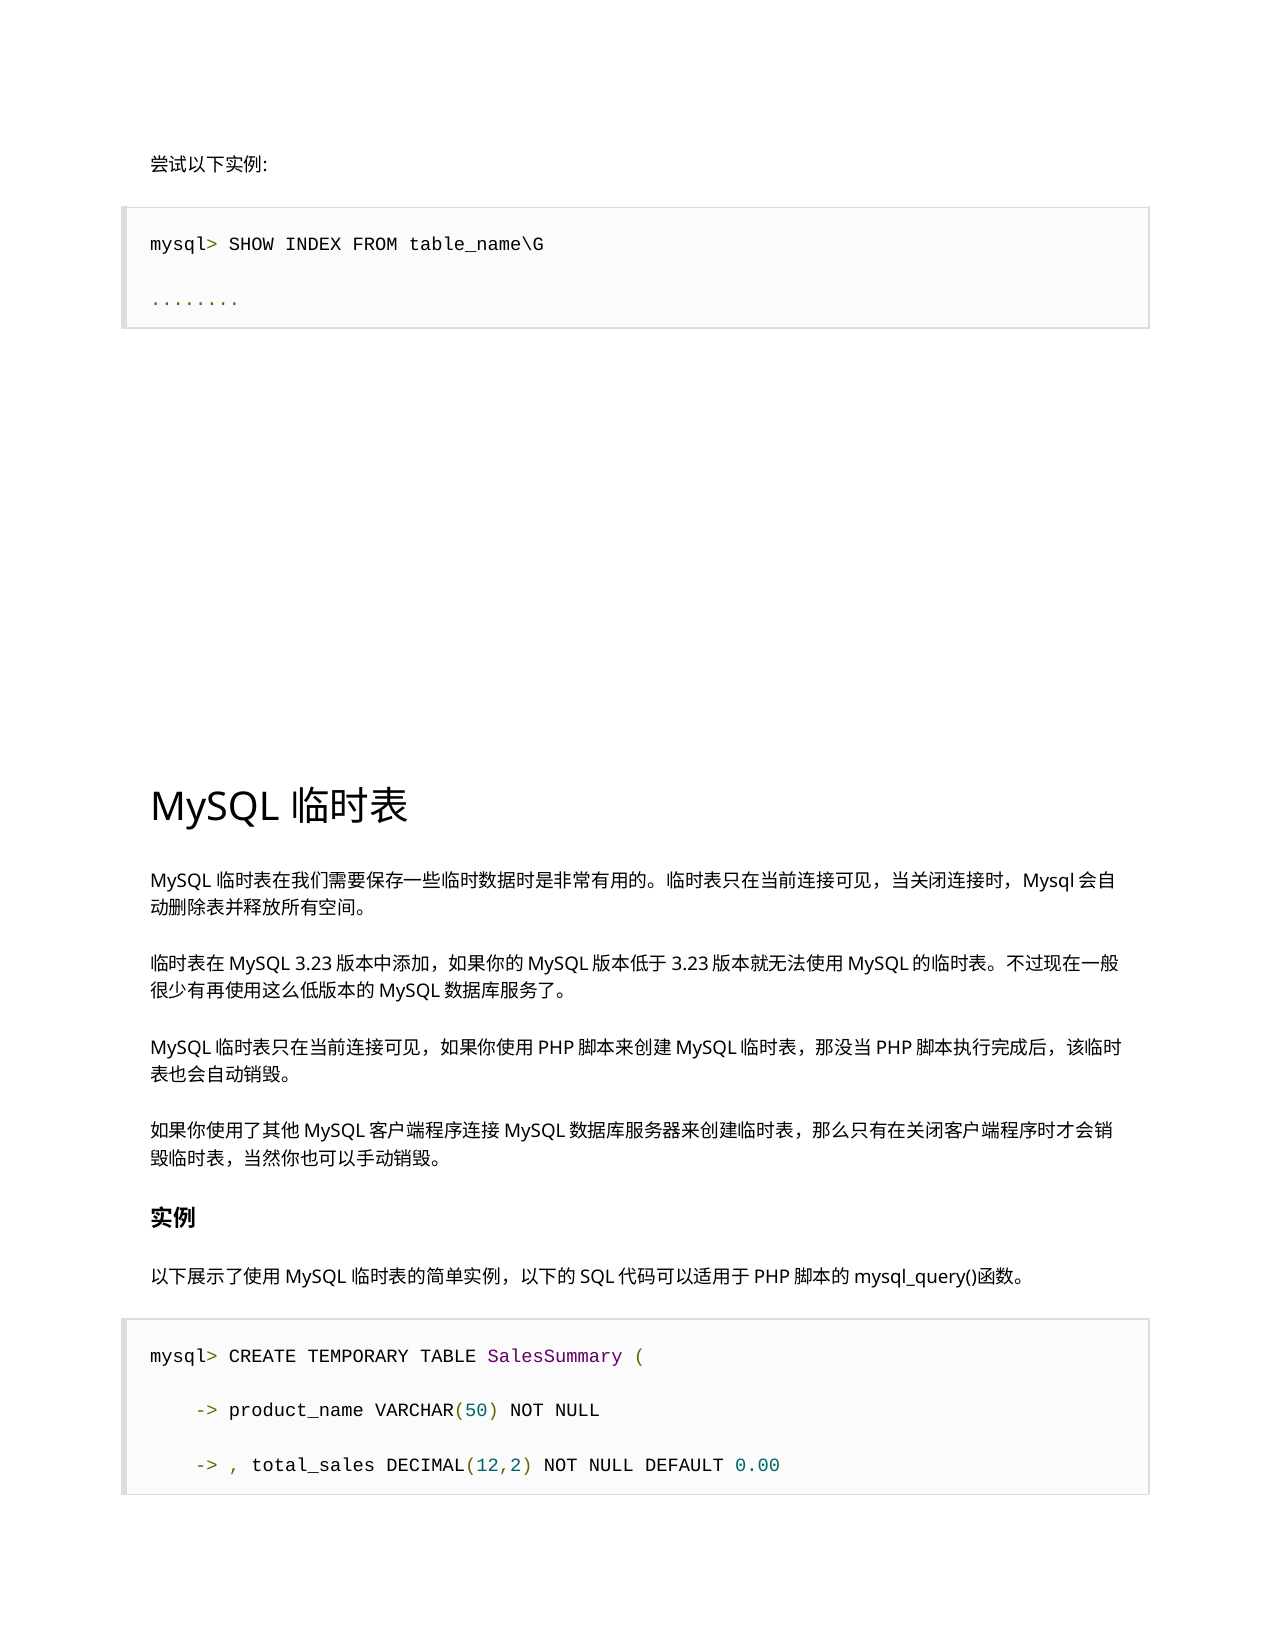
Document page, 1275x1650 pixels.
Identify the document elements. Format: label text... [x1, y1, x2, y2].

text -> product_name VARCHAR(50) NOT NULL [127, 1373, 1148, 1422]
text MySQL 临时表在我们需要保存一些临时数据时是非常有用的。临时表只在当前连接可见，当关闭连接时，Mysql会自动删除表并释放所有空间。 [150, 865, 1125, 920]
text -> , total_sales DECIMAL(12,2) NOT NULL DEFAULT 0.00 [127, 1428, 1148, 1494]
text 尝试以下实例: [150, 150, 1125, 177]
text MySQL临时表只在当前连接可见，如果你使用PHP脚本来创建MySQL临时表，那没当PHP脚本执行完成后，该临时表也会自动销毁。 [150, 1032, 1125, 1087]
text 以下展示了使用MySQL 临时表的简单实例，以下的SQL代码可以适用于PHP脚本的mysql_query()函数。 [150, 1262, 1125, 1289]
subtitle 实例 [150, 1199, 1125, 1233]
subtitle MySQL 临时表 [150, 774, 1125, 832]
text mysql> CREATE TEMPORARY TABLE SalesSummary ( [127, 1320, 1148, 1368]
text mysql> SHOW INDEX FROM table_name\G [127, 208, 1148, 256]
text 如果你使用了其他MySQL客户端程序连接MySQL数据库服务器来创建临时表，那么只有在关闭客户端程序时才会销毁临时表，当然你也可以手动销毁。 [150, 1116, 1125, 1170]
text ........ [127, 261, 1148, 327]
text 临时表在MySQL 3.23版本中添加，如果你的MySQL版本低于 3.23版本就无法使用MySQL的临时表。不过现在一般很少有再使用这么低版本的MySQL数据库服务了。 [150, 949, 1125, 1003]
